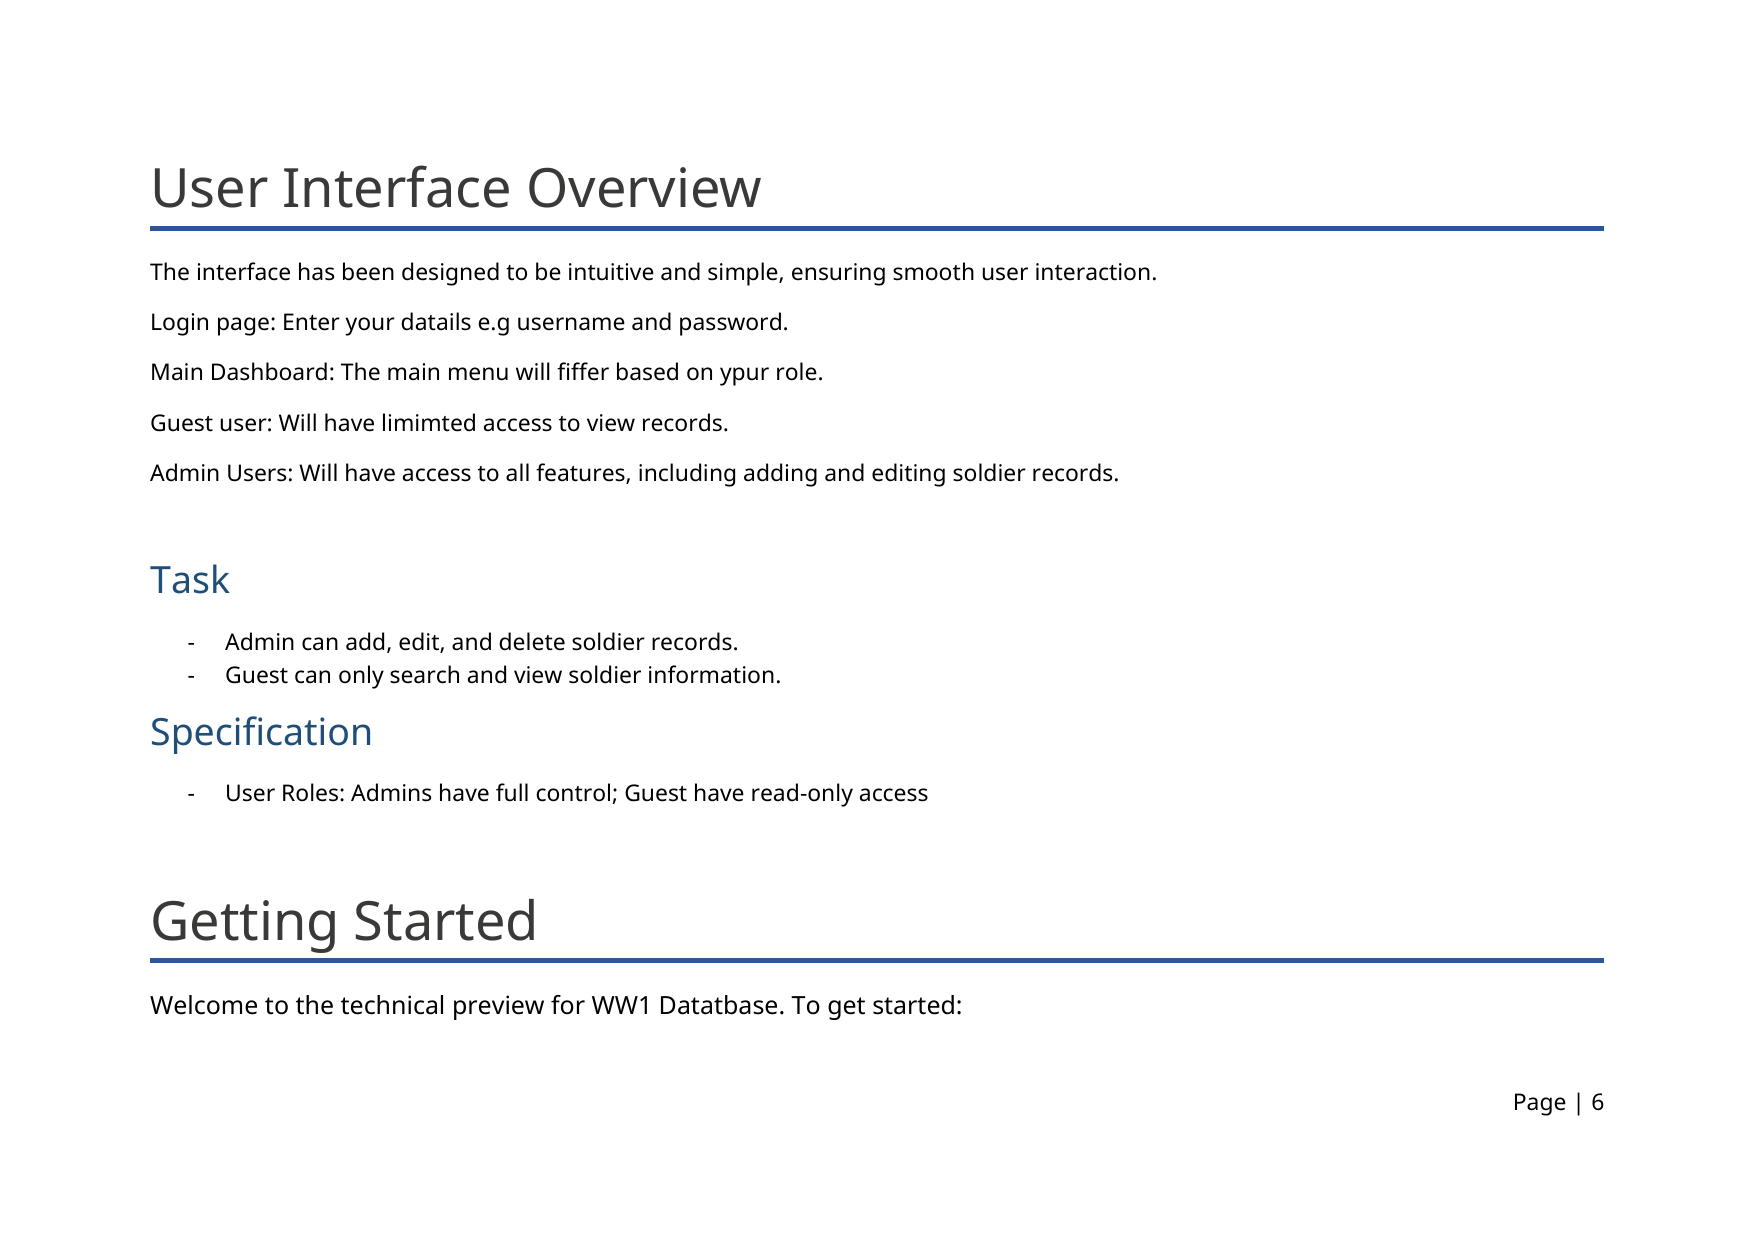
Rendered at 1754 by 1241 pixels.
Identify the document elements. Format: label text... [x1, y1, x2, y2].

subtitle Specification [150, 706, 1604, 757]
list User Roles: Admins have full control; Guest have read-only access [187, 777, 1604, 809]
text Admin Users: Will have access to all features, including adding and editing soldier records. [150, 457, 1604, 488]
text Main Dashboard: The main menu will fiffer based on ypur role. [150, 356, 1604, 388]
subtitle User Interface Overview [150, 150, 1604, 226]
text Guest user: Will have limimted access to view records. [150, 407, 1604, 438]
subtitle Getting Started [150, 882, 1604, 958]
subtitle Task [150, 554, 1604, 605]
text Welcome to the technical preview for WW1 Datatbase. To get started: [150, 988, 1604, 1022]
text Login page: Enter your datails e.g username and password. [150, 306, 1604, 337]
list Guest can only search and view soldier information. [187, 659, 1604, 691]
list Admin can add, edit, and delete soldier records. [187, 626, 1604, 657]
text The interface has been designed to be intuitive and simple, ensuring smooth user interaction. [150, 256, 1604, 287]
